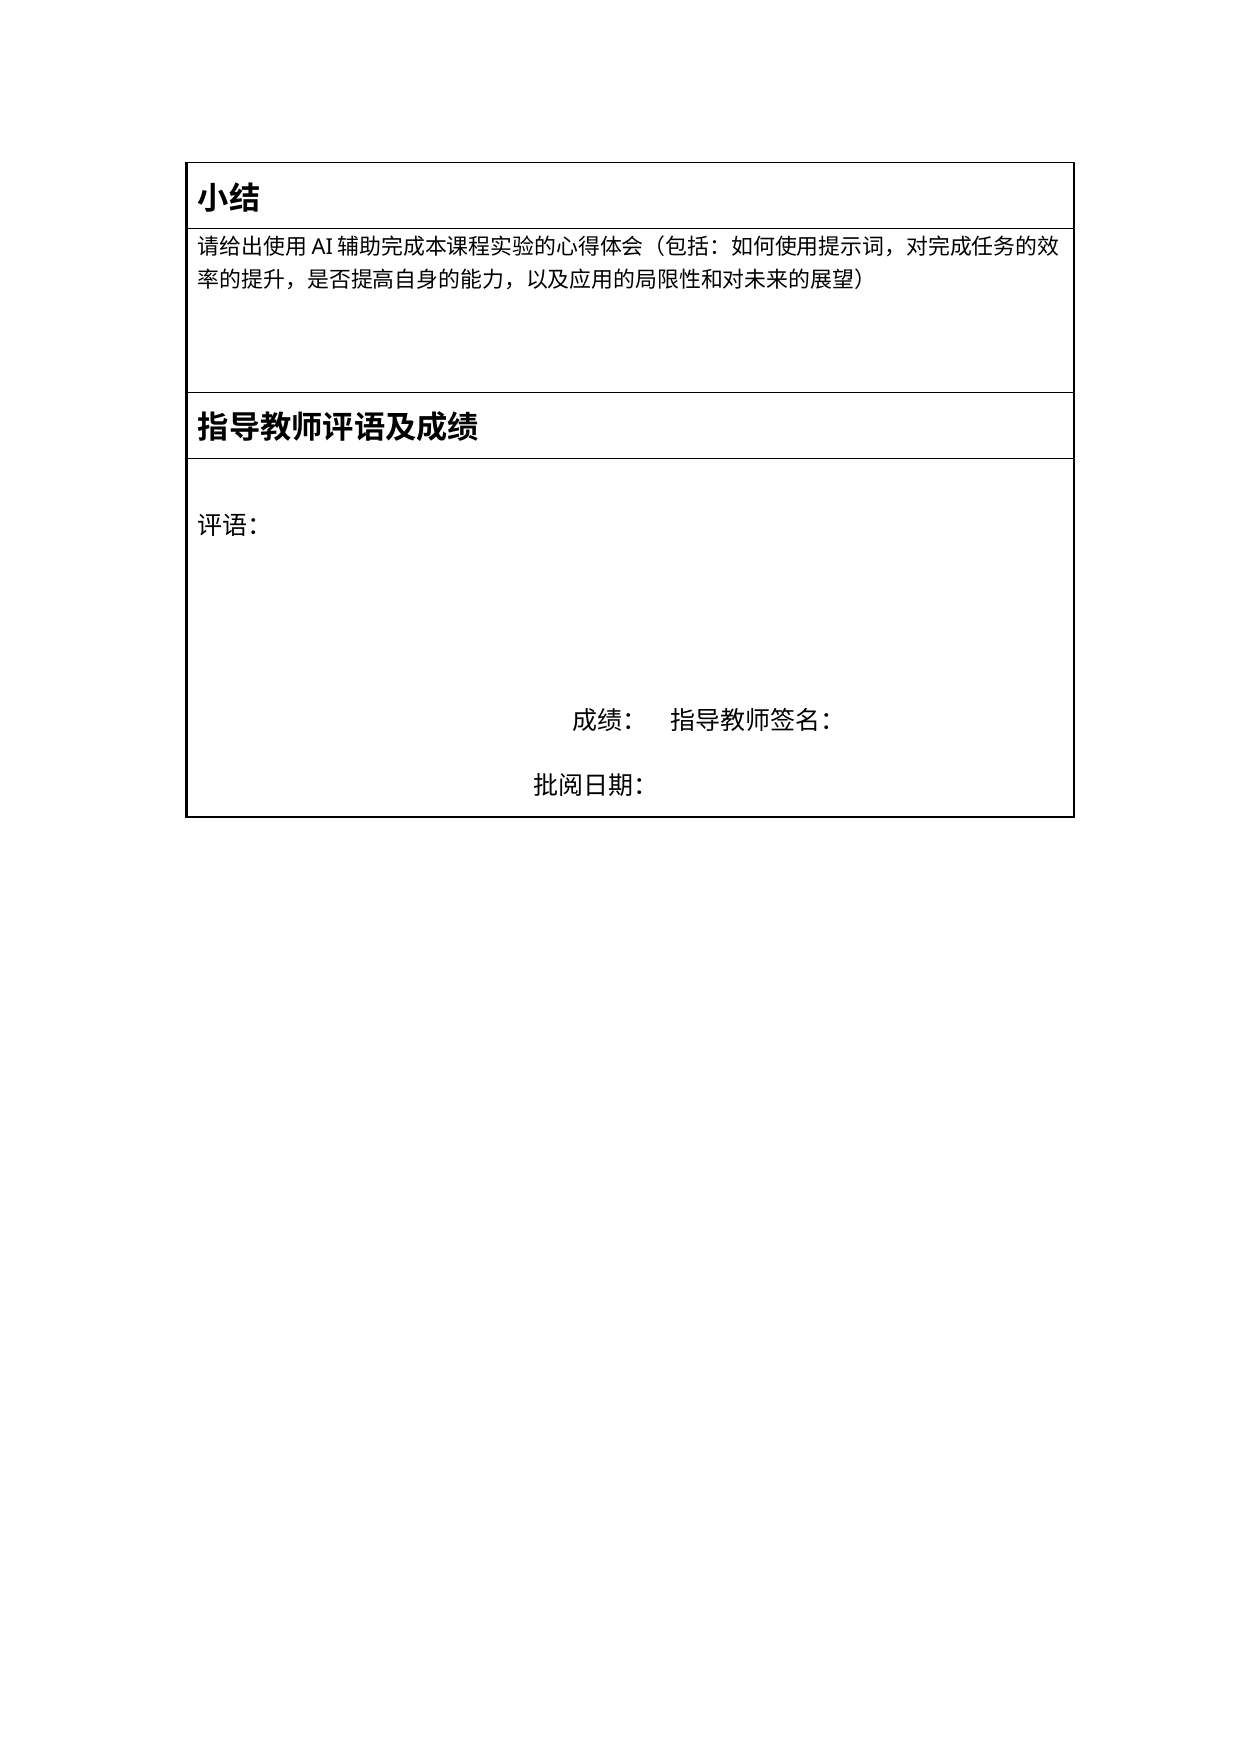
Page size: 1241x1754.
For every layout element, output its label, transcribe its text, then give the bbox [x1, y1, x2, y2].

table_cell 小结 [188, 163, 1073, 228]
table_cell 请给出使用AI辅助完成本课程实验的心得体会（包括：如何使用提示词，对完成任务的效率的提升，是否提高自身的能力，以及应用的局限性和对未来的展望） [188, 229, 1073, 392]
table_cell 指导教师评语及成绩 [188, 393, 1073, 458]
table_cell 评语： 成绩： 指导教师签名： 批阅日期： [188, 459, 1073, 816]
